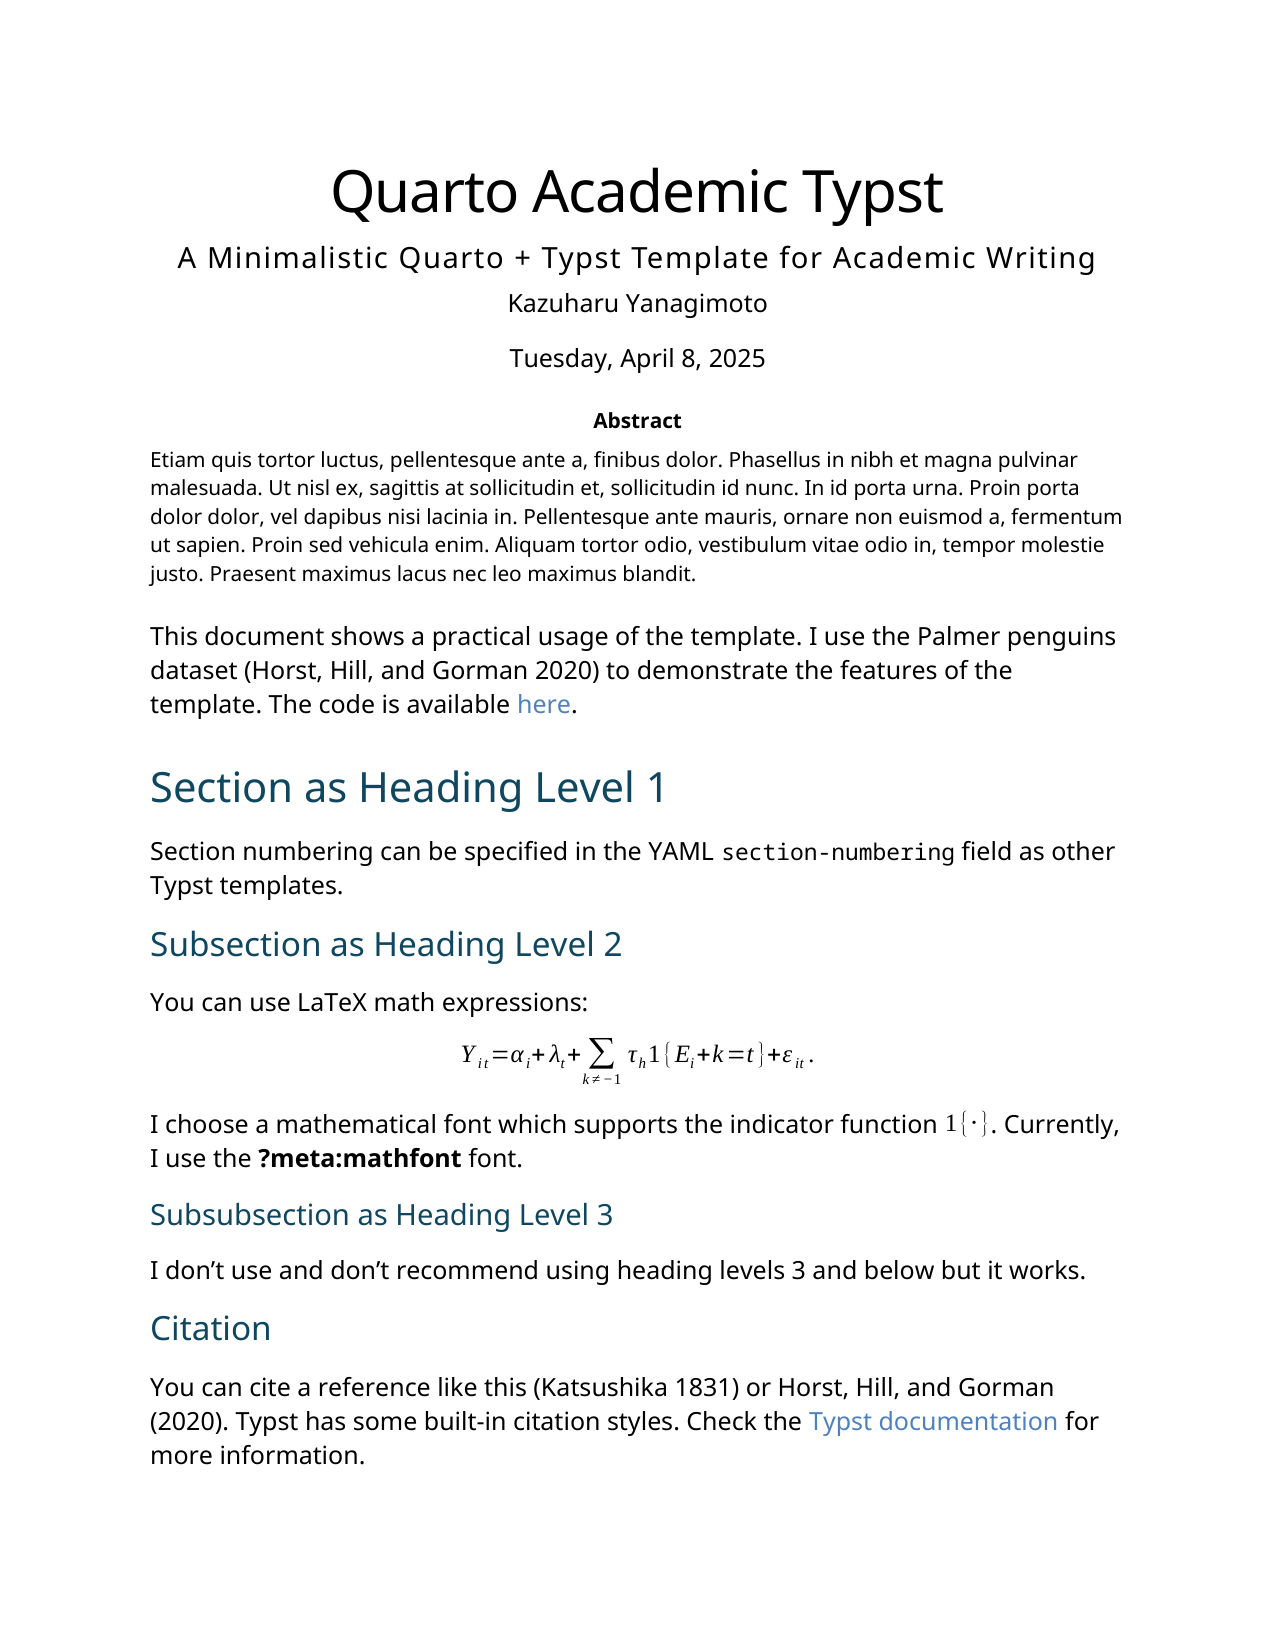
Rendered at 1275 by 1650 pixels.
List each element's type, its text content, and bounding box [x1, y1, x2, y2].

text I don’t use and don’t recommend using heading levels 3 and below but it works. [150, 1252, 1125, 1286]
text Section numbering can be specified in the YAML section-numbering field as other Typst templates. [150, 833, 1125, 902]
text You can use LaTeX math expressions: [150, 984, 1125, 1019]
text Etiam quis tortor luctus, pellentesque ante a, finibus dolor. Phasellus in nibh et magna pulvinar malesuada. Ut nisl ex, sagittis at sollicitudin et, sollicitudin id nunc. In id porta urna. Proin porta dolor dolor, vel dapibus nisi lacinia in. Pellentesque ante mauris, ornare non euismod a, fermentum ut sapien. Proin sed vehicula enim. Aliquam tortor odio, vestibulum vitae odio in, tempor molestie justo. Praesent maximus lacus nec leo maximus blandit. [150, 445, 1125, 587]
subtitle Citation [150, 1305, 1125, 1351]
title Quarto Academic Typst [150, 150, 1125, 229]
subtitle Subsubsection as Heading Level 3 [150, 1194, 1125, 1233]
subtitle Section as Heading Level 1 [150, 758, 1125, 815]
title Abstract [150, 406, 1125, 434]
text Kazuharu Yanagimoto [150, 286, 1125, 320]
subtitle Subsection as Heading Level 2 [150, 920, 1125, 966]
text I choose a mathematical font which supports the indicator function . Currently, I use the ?meta:mathfont font. [150, 1107, 1125, 1175]
subtitle A Minimalistic Quarto + Typst Template for Academic Writing [150, 238, 1125, 277]
text Tuesday, April 8, 2025 [150, 341, 1125, 375]
text You can cite a reference like this (Katsushika 1831) or Horst, Hill, and Gorman (2020). Typst has some built-in citation styles. Check the Typst documentation for more information. [150, 1369, 1125, 1471]
text This document shows a practical usage of the template. I use the Palmer penguins dataset (Horst, Hill, and Gorman 2020) to demonstrate the features of the template. The code is available here. [150, 618, 1125, 721]
